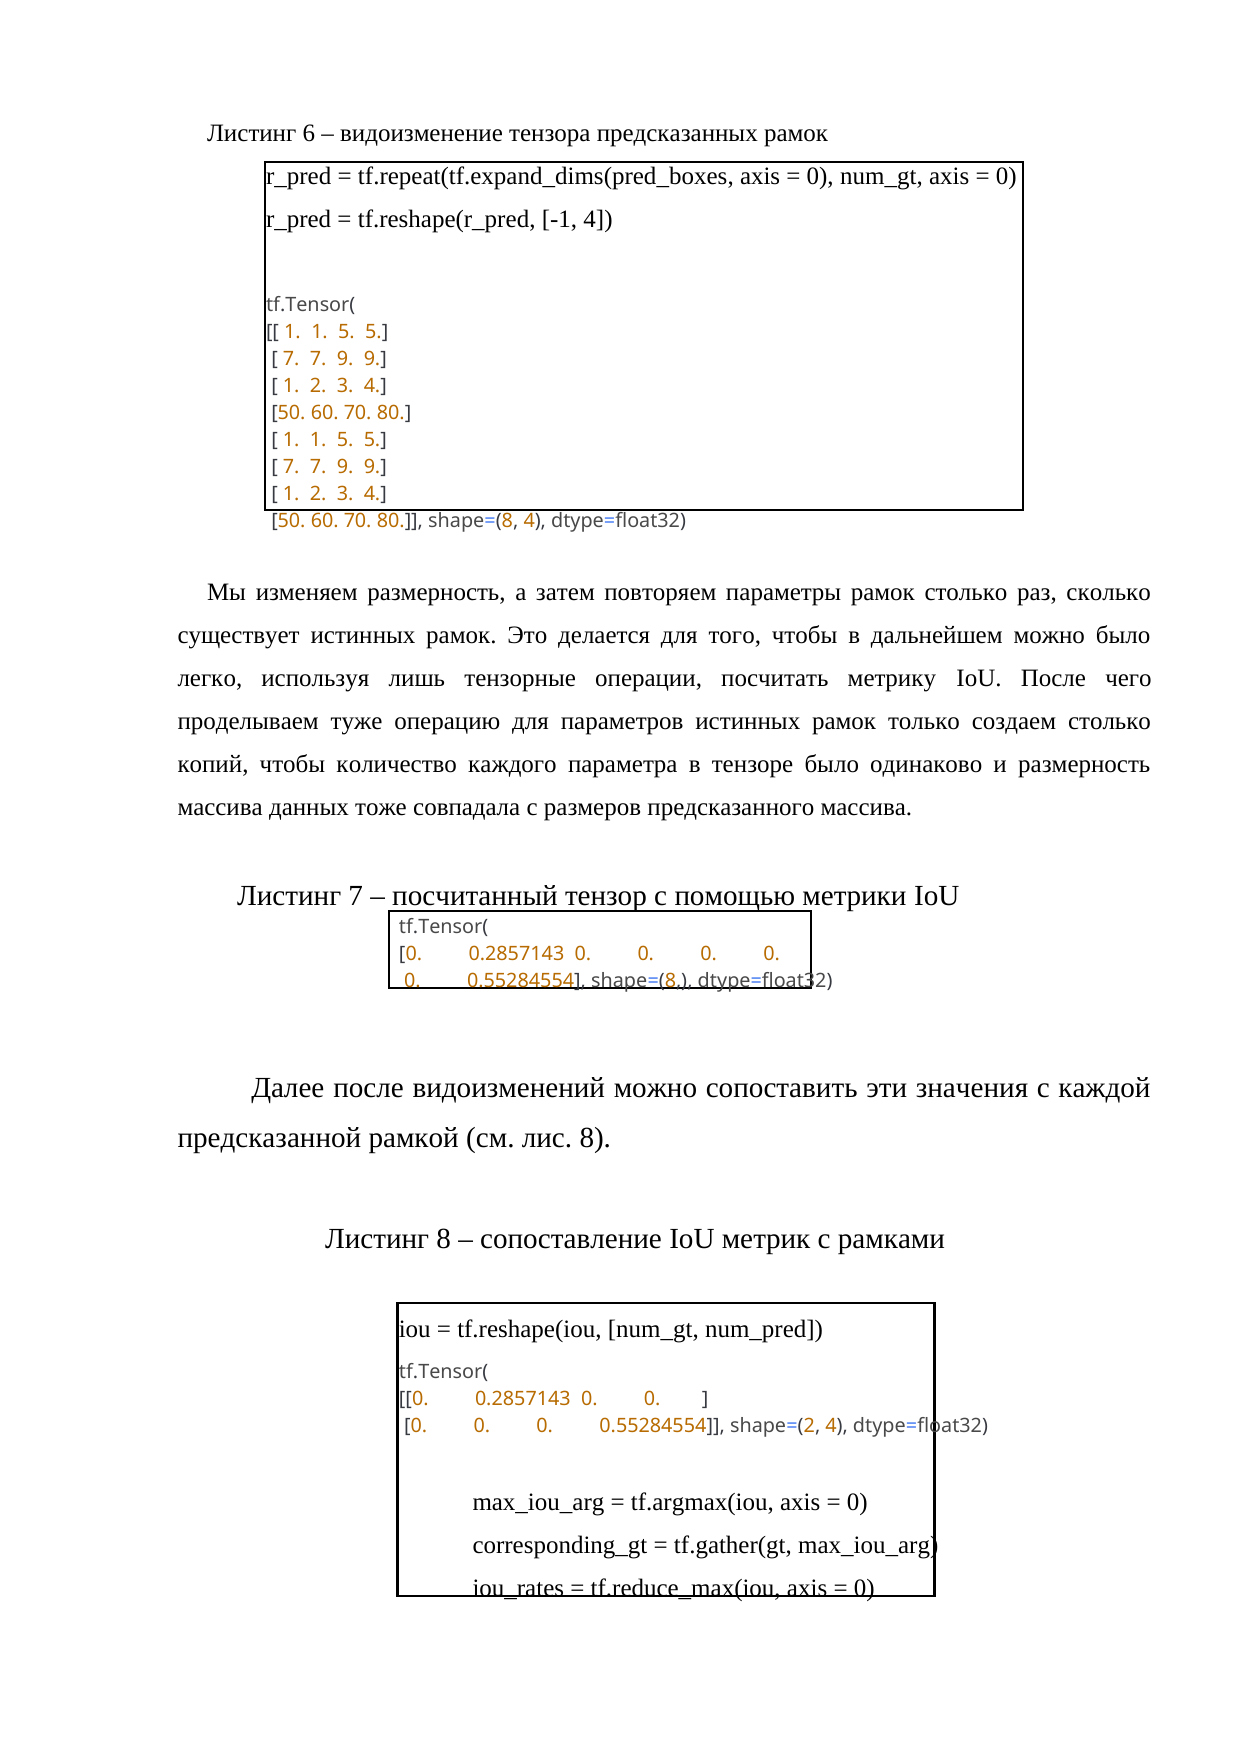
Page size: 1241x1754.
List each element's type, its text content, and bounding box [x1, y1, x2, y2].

text [[ 1. 1. 5. 5.] [177, 318, 1152, 344]
text tf.Tensor( [177, 1358, 1152, 1385]
text [0. 0.2857143 0. 0. 0. 0. [177, 939, 1152, 966]
text Мы изменяем размерность, а затем повторяем параметры рамок столько раз, сколько существует истинных рамок. Это делается для того, чтобы в дальнейшем можно было легко, используя лишь тензорные операции, посчитать метрику IoU. После чего проделываем туже операцию для параметров истинных рамок только создаем столько копий, чтобы количество каждого параметра в тензоре было одинаково и размерность массива данных тоже совпадала с размеров предсказанного массива. [177, 577, 1152, 821]
text [50. 60. 70. 80.] [177, 398, 1152, 426]
text [[0. 0.2857143 0. 0. ] [177, 1385, 1152, 1412]
text r_pred = tf.repeat(tf.expand_dims(pred_boxes, axis = 0), num_gt, axis = 0) [177, 161, 1152, 190]
text iou_rates = tf.reduce_max(iou, axis = 0) [177, 1573, 1152, 1602]
text tf.Tensor( [177, 291, 1152, 318]
text r_pred = tf.reshape(r_pred, [-1, 4]) [177, 204, 1152, 233]
text iou = tf.reshape(iou, [num_gt, num_pred]) [325, 1314, 1152, 1343]
text [ 1. 2. 3. 4.] [177, 372, 1152, 398]
text [ 7. 7. 9. 9.] [177, 452, 1152, 479]
text 0. 0.55284554], shape=(8,), dtype=float32) [177, 966, 1152, 993]
text [0. 0. 0. 0.55284554]], shape=(2, 4), dtype=float32) [177, 1412, 1152, 1439]
text [ 1. 1. 5. 5.] [177, 426, 1152, 452]
text corresponding_gt = tf.gather(gt, max_iou_arg) [177, 1530, 1152, 1558]
text Листинг 8 – сопоставление IoU метрик с рамками [177, 1221, 1152, 1255]
text Листинг 7 – посчитанный тензор с помощью метрики IoU [44, 878, 1152, 912]
text Далее после видоизменений можно сопоставить эти значения с каждой предсказанной рамкой (см. лис. 8). [177, 1070, 1152, 1154]
text [ 7. 7. 9. 9.] [177, 344, 1152, 372]
text max_iou_arg = tf.argmax(iou, axis = 0) [177, 1487, 1152, 1515]
text Листинг 6 – видоизменение тензора предсказанных рамок [177, 118, 1152, 147]
text tf.Tensor( [177, 912, 1152, 939]
text [ 1. 2. 3. 4.] [177, 479, 1152, 506]
text [50. 60. 70. 80.]], shape=(8, 4), dtype=float32) [177, 506, 1152, 533]
